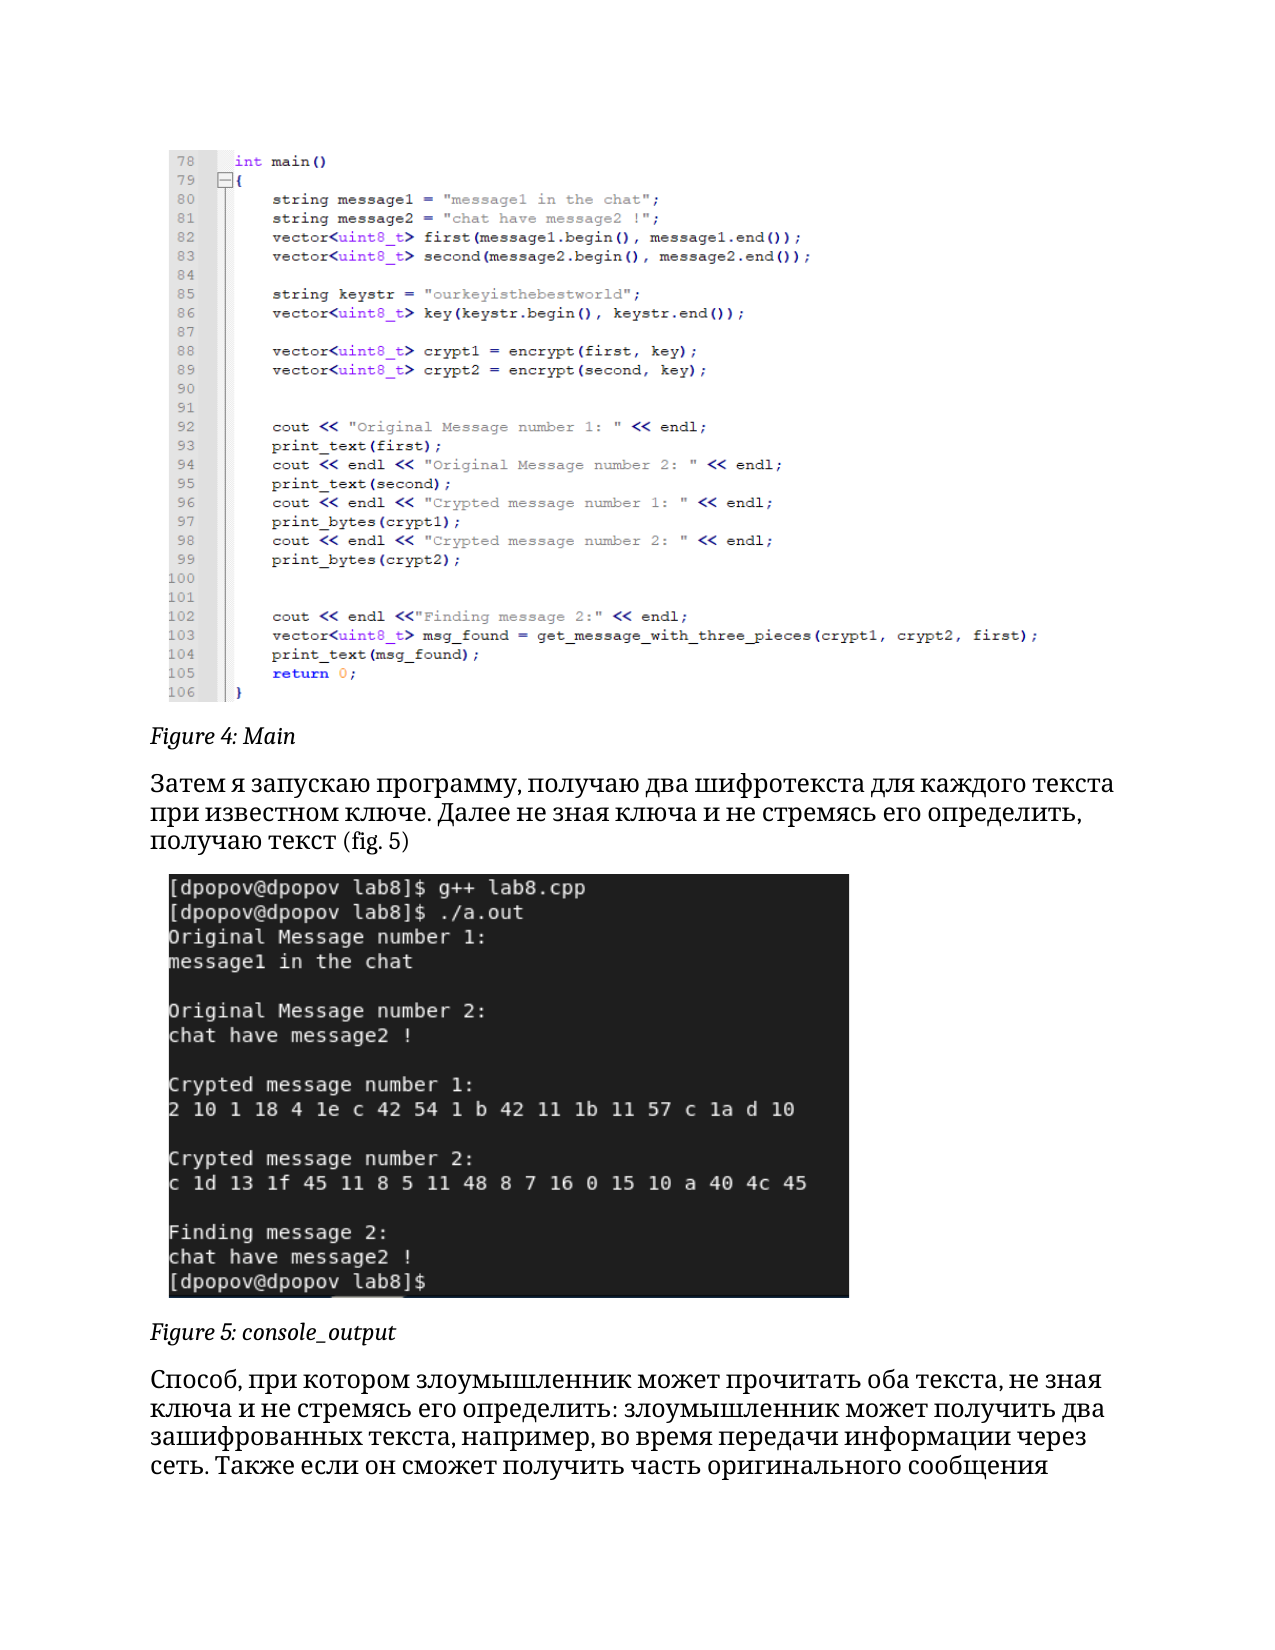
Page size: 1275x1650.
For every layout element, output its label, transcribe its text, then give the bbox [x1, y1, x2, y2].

text Figure 4: Main [150, 722, 1125, 751]
text Затем я запускаю программу, получаю два шифротекста для каждого текста при известном ключе. Далее не зная ключа и не стремясь его определить, получаю текст (fig. 5) [150, 770, 1125, 856]
picture [168, 150, 1044, 702]
picture [168, 874, 850, 1298]
text Figure 5: console_output [150, 1318, 1125, 1347]
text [150, 1366, 1125, 1481]
